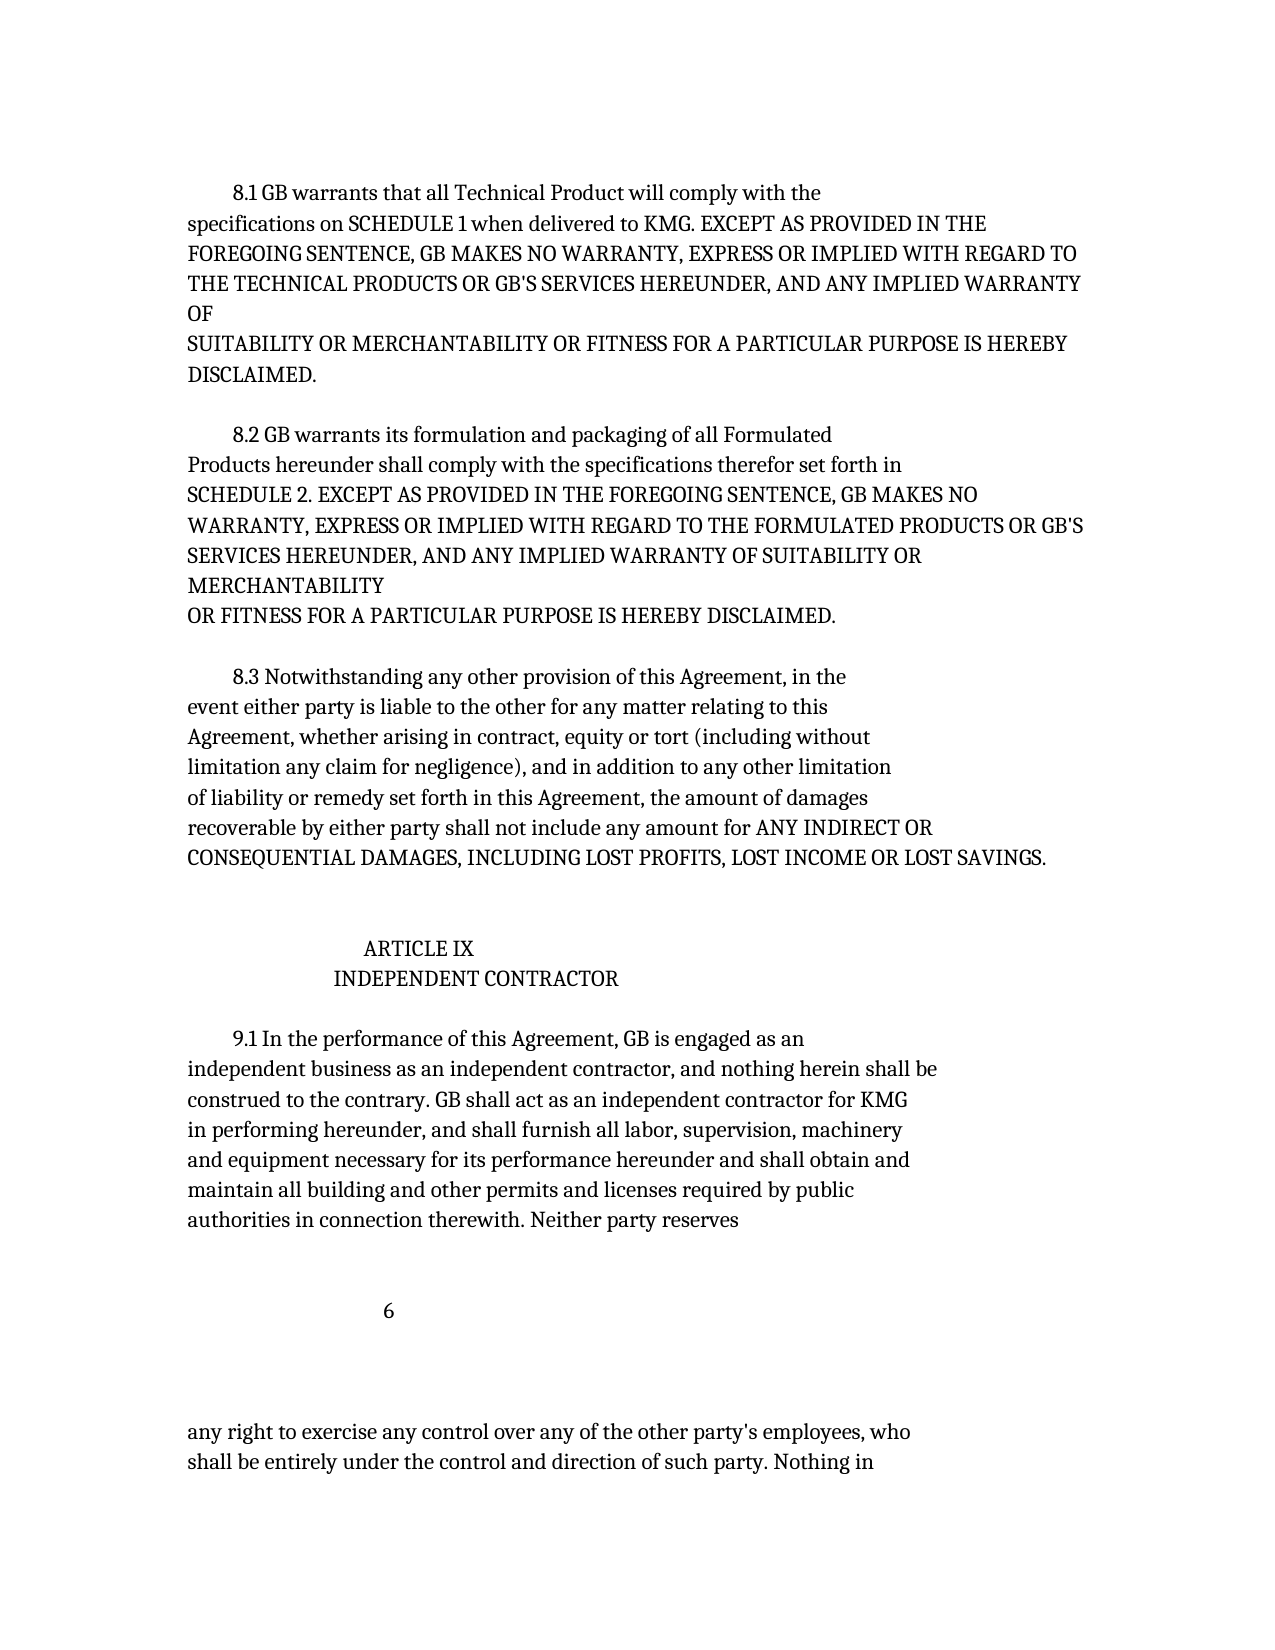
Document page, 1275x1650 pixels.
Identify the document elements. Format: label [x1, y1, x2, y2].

text [187, 150, 1087, 1475]
